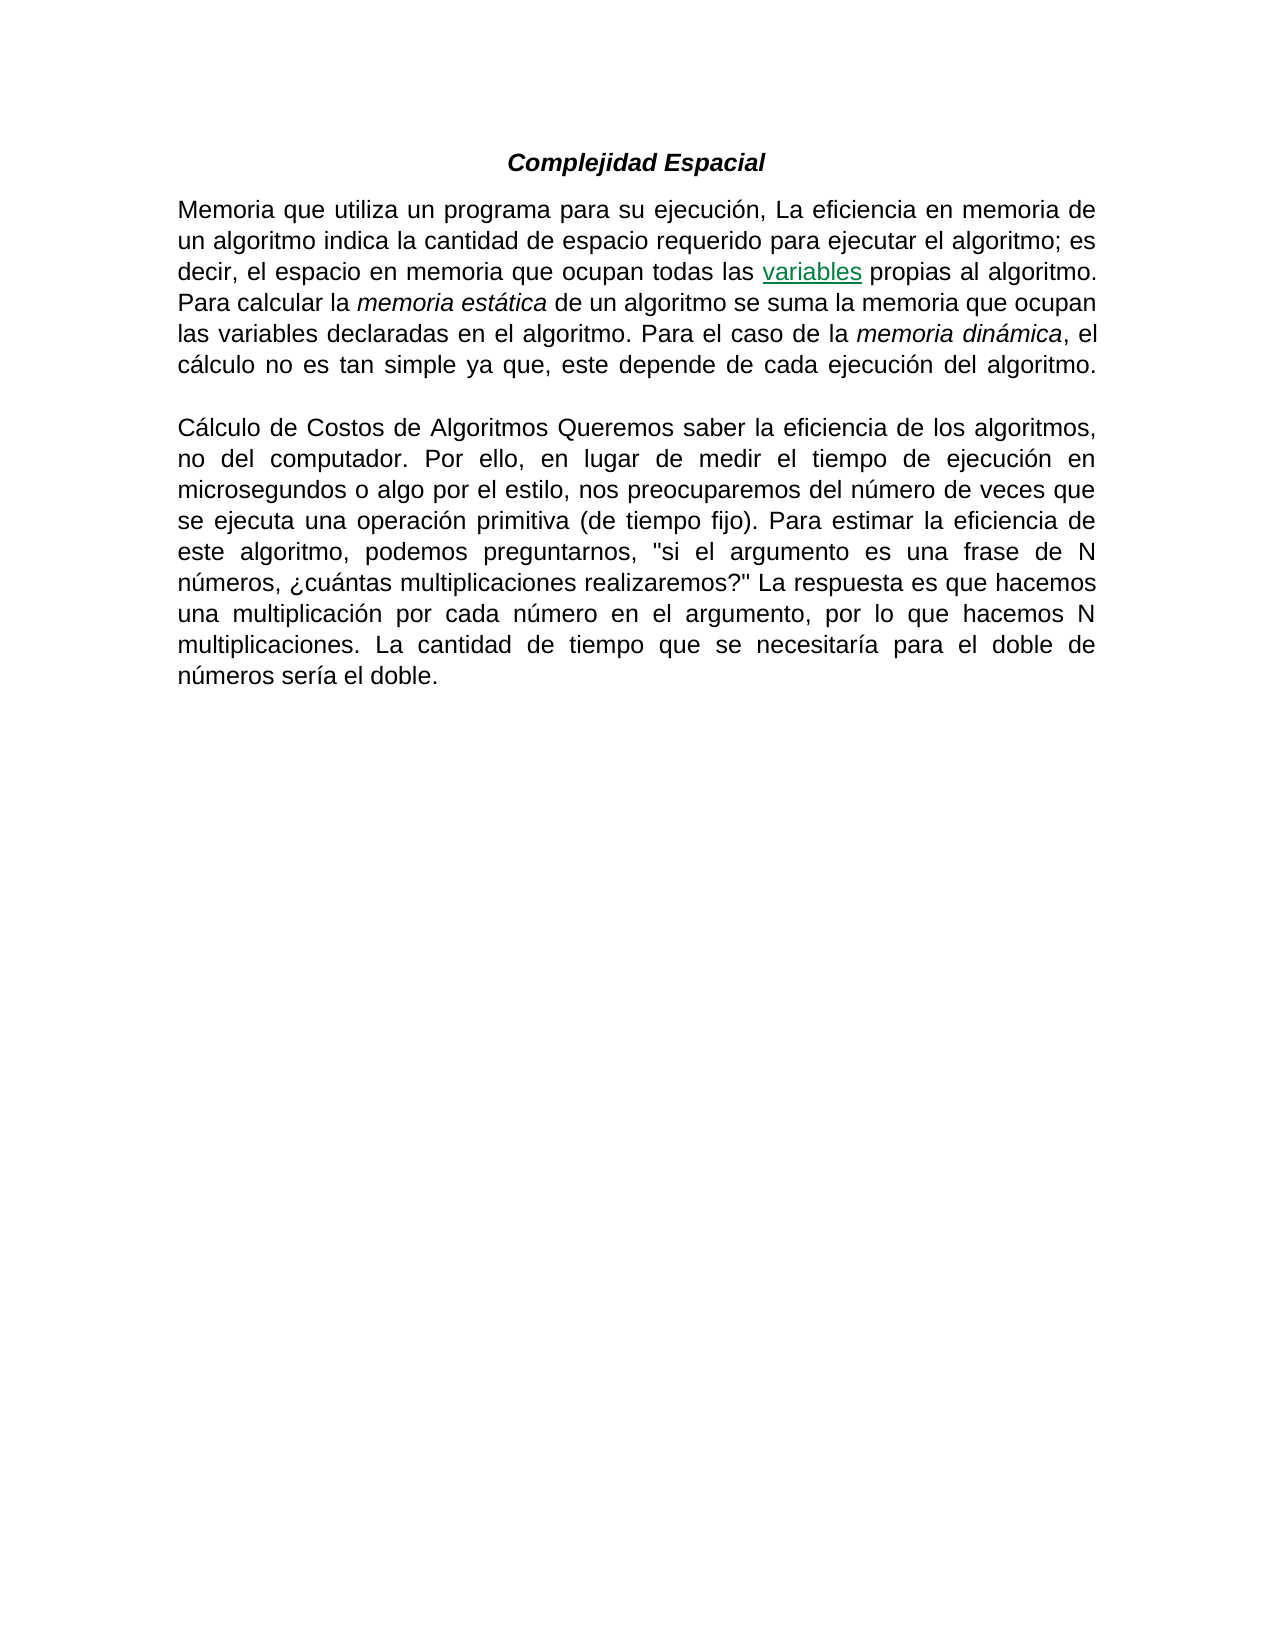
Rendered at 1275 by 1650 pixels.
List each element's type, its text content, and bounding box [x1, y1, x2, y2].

text Complejidad Espacial [177, 148, 1098, 176]
text Memoria que utiliza un programa para su ejecución, La eficiencia en memoria de un algoritmo indica la cantidad de espacio requerido para ejecutar el algoritmo; es decir, el espacio en memoria que ocupan todas las variables propias al algoritmo. Para calcular la memoria estática de un algoritmo se suma la memoria que ocupan las variables declaradas en el algoritmo. Para el caso de la memoria dinámica, el cálculo no es tan simple ya que, este depende de cada ejecución del algoritmo. Cálculo de Costos de Algoritmos Queremos saber la eficiencia de los algoritmos, no del computador. Por ello, en lugar de medir el tiempo de ejecución en microsegundos o algo por el estilo, nos preocuparemos del número de veces que se ejecuta una operación primitiva (de tiempo fijo). Para estimar la eficiencia de este algoritmo, podemos preguntarnos, "si el argumento es una frase de N números, ¿cuántas multiplicaciones realizaremos?" La respuesta es que hacemos una multiplicación por cada número en el argumento, por lo que hacemos N multiplicaciones. La cantidad de tiempo que se necesitaría para el doble de números sería el doble. [177, 379, 1098, 690]
